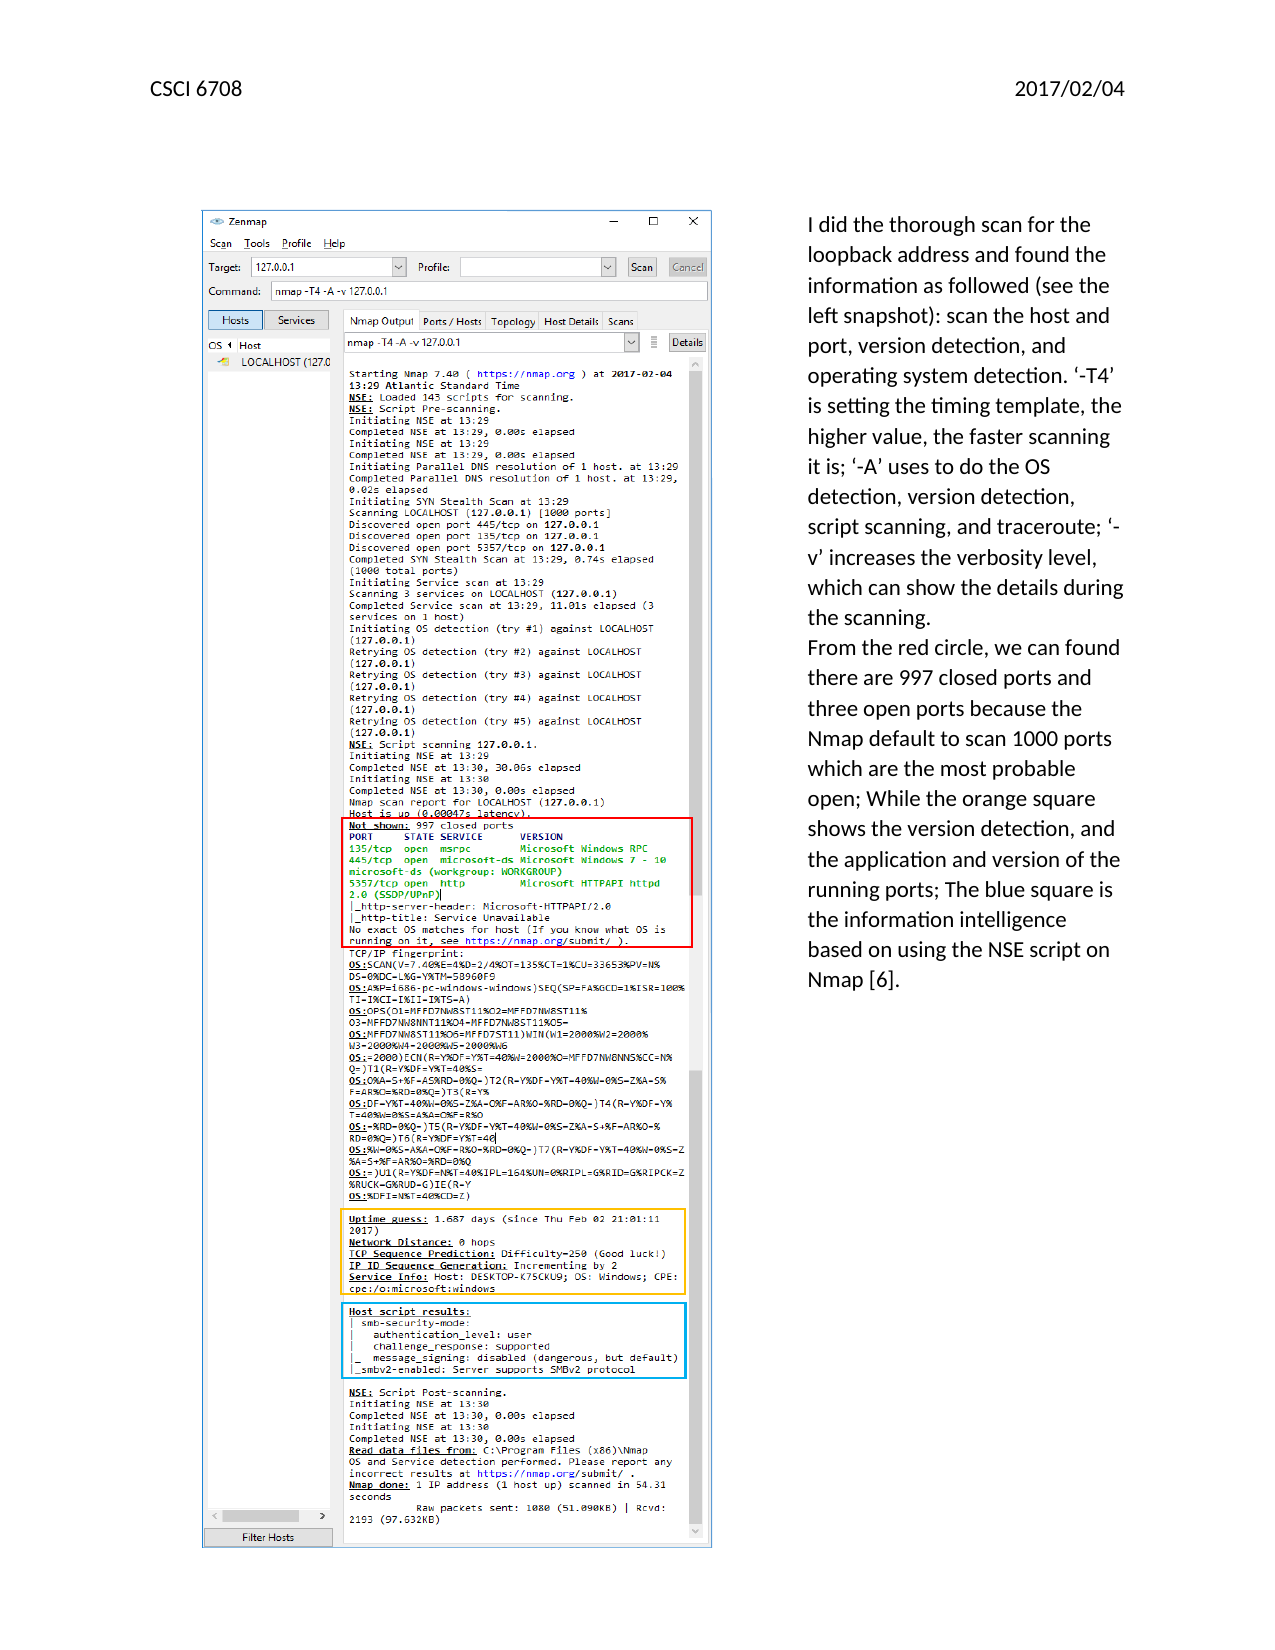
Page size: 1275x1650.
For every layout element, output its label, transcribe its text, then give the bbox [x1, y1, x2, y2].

list From the red circle, we can found there are 997 closed ports and three open ports because the Nmap default to scan 1000 ports which are the most probable open; While the orange square shows the version detection, and the application and version of the running ports; The blue square is the information intelligence based on using the NSE script on Nmap . [713, 633, 1125, 994]
list I did the thorough scan for the loopback address and found the information as followed (see the left snapshot): scan the host and port, version detection, and operating system detection. ‘-T4’ is setting the timing template, the higher value, the faster scanning it is; ‘-A’ uses to do the OS detection, version detection, script scanning, and traceroute; ‘-v’ increases the verbosity level, which can show the details during the scanning. [712, 210, 1125, 631]
picture [202, 211, 711, 1548]
